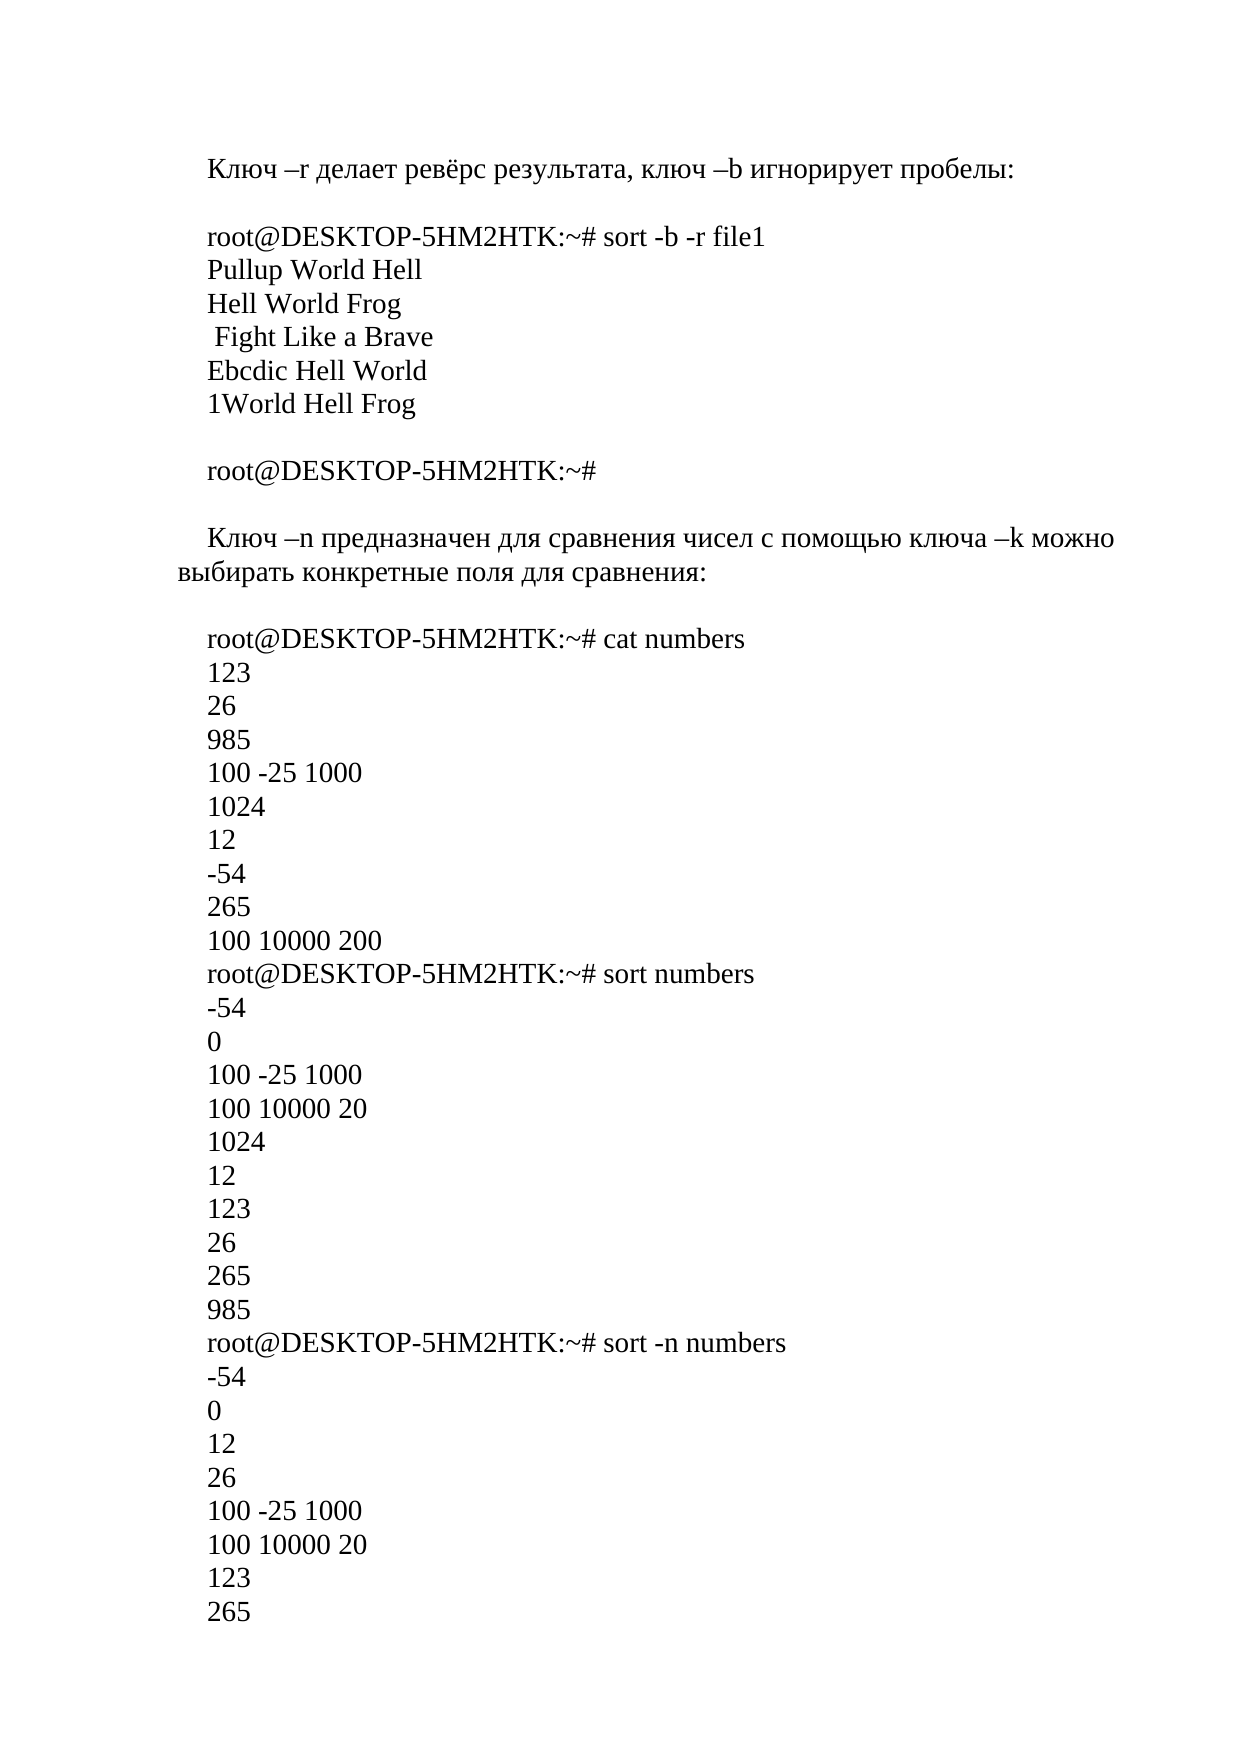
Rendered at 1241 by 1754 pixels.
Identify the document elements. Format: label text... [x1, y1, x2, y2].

text 12 [177, 1426, 1152, 1460]
text 265 [177, 1258, 1152, 1292]
text 123 [177, 655, 1152, 688]
text root@DESKTOP-5HM2HTK:~# sort numbers [177, 957, 1152, 990]
text 100 -25 1000 [177, 1493, 1152, 1527]
text 265 [177, 889, 1152, 923]
text 12 [177, 1158, 1152, 1191]
text 100 -25 1000 [177, 755, 1152, 789]
text 26 [177, 1225, 1152, 1258]
text 0 [177, 1024, 1152, 1057]
text root@DESKTOP-5HM2HTK:~# sort -n numbers [177, 1326, 1152, 1359]
text Hell World Frog [177, 286, 1152, 319]
text root@DESKTOP-5HM2HTK:~# sort -b -r file1 [177, 219, 1152, 252]
text 1024 [177, 1124, 1152, 1158]
text Pullup World Hell [177, 252, 1152, 286]
text 1World Hell Frog [177, 386, 1152, 420]
text 123 [177, 1560, 1152, 1594]
text Ebcdic Hell World [177, 353, 1152, 386]
text 26 [177, 688, 1152, 722]
text root@DESKTOP-5HM2HTK:~# [177, 453, 1152, 487]
text 100 10000 20 [177, 1091, 1152, 1124]
text 985 [177, 1292, 1152, 1326]
text -54 [177, 990, 1152, 1024]
text 123 [177, 1191, 1152, 1225]
text Fight Like a Brave [177, 319, 1152, 353]
text 1024 [177, 789, 1152, 822]
text 0 [177, 1393, 1152, 1426]
text -54 [177, 856, 1152, 889]
text 265 [177, 1594, 1152, 1627]
text 26 [177, 1460, 1152, 1493]
text root@DESKTOP-5HM2HTK:~# cat numbers [177, 621, 1152, 655]
text 12 [177, 822, 1152, 856]
text Ключ –r делает ревёрс результата, ключ –b игнорирует пробелы: [177, 152, 1152, 185]
text Ключ –n предназначен для сравнения чисел с помощью ключа –k можно выбирать конкретные поля для сравнения: [177, 521, 1152, 588]
text 100 10000 20 [177, 1527, 1152, 1560]
text 100 -25 1000 [177, 1057, 1152, 1091]
text 985 [177, 722, 1152, 755]
text -54 [177, 1359, 1152, 1393]
text 100 10000 200 [177, 923, 1152, 957]
